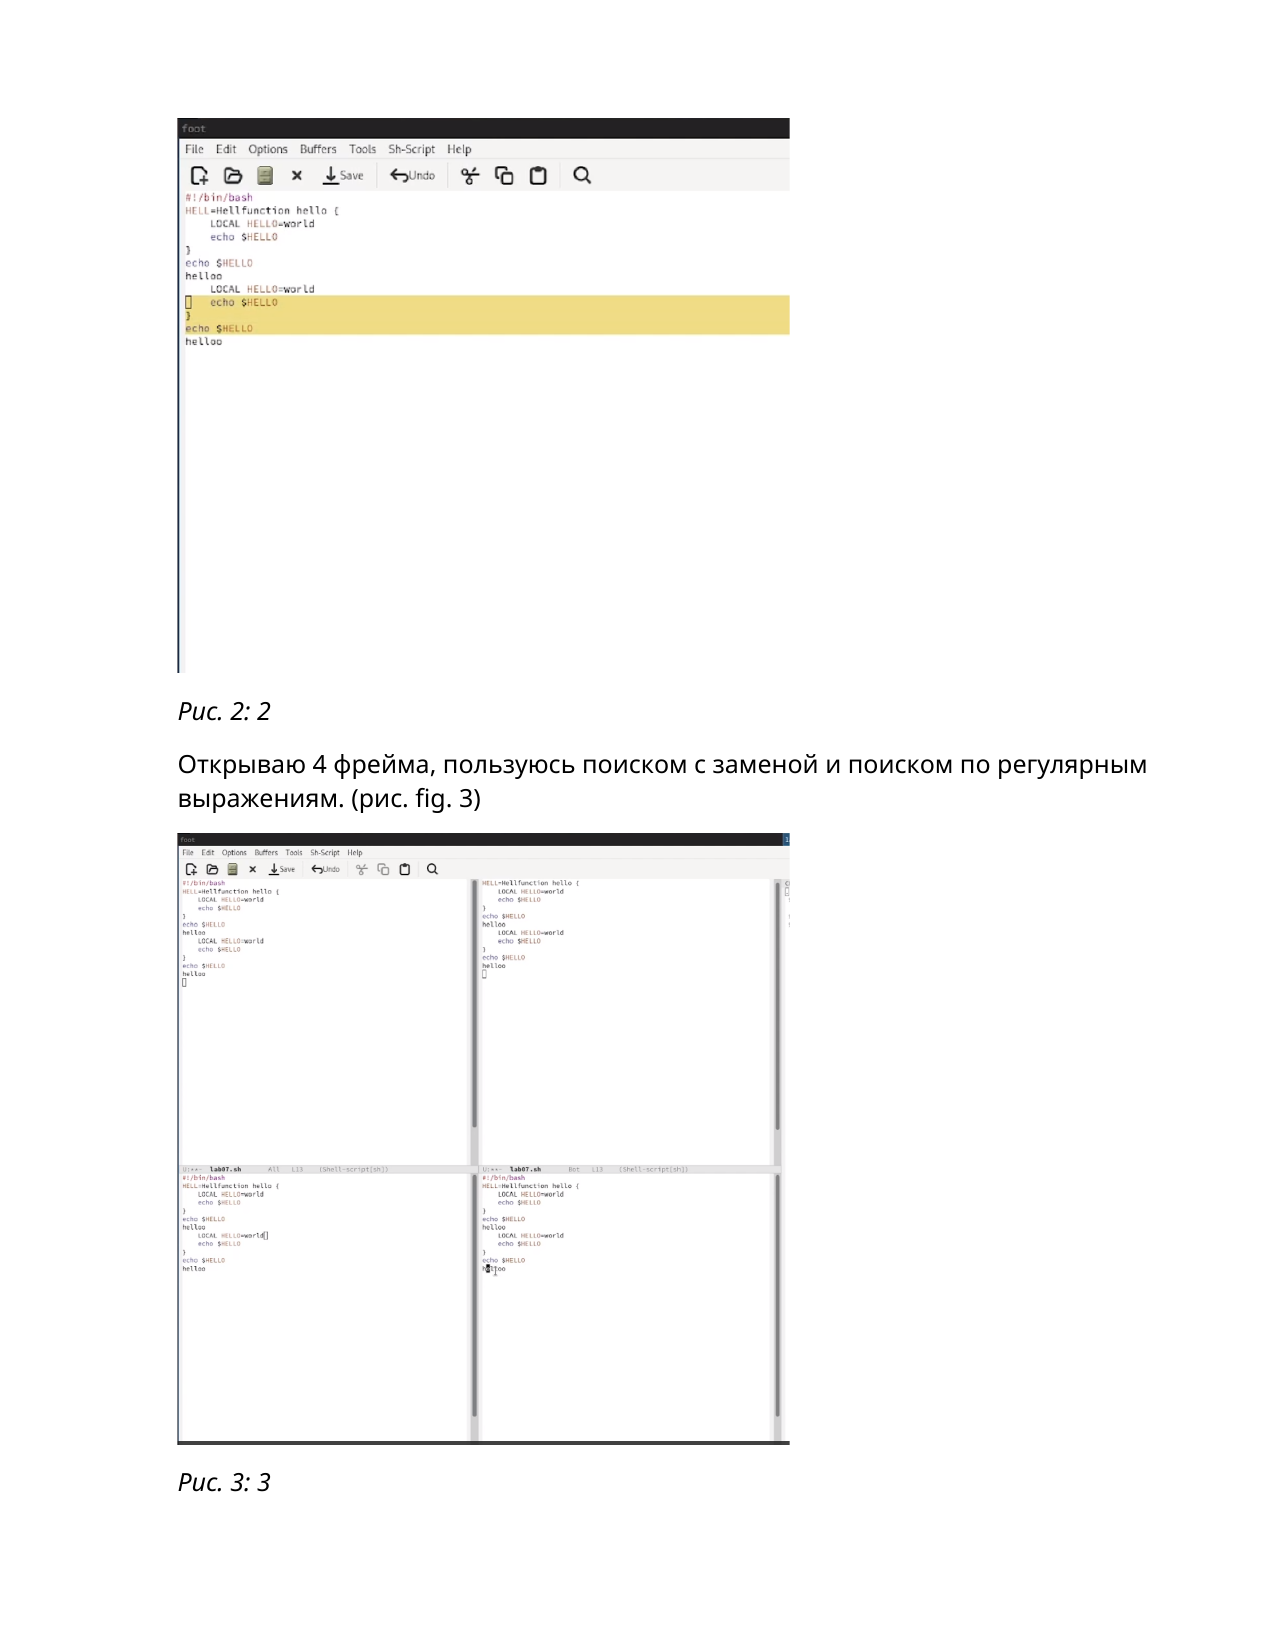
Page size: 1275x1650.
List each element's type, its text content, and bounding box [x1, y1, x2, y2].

picture [177, 118, 790, 673]
text Рис. 2: 2 [177, 694, 1186, 728]
text Рис. 3: 3 [177, 1465, 1186, 1499]
text Открываю 4 фрейма, пользуюсь поиском с заменой и поиском по регулярным выражениям. (рис. fig. 3) [177, 746, 1186, 814]
picture [177, 833, 790, 1445]
